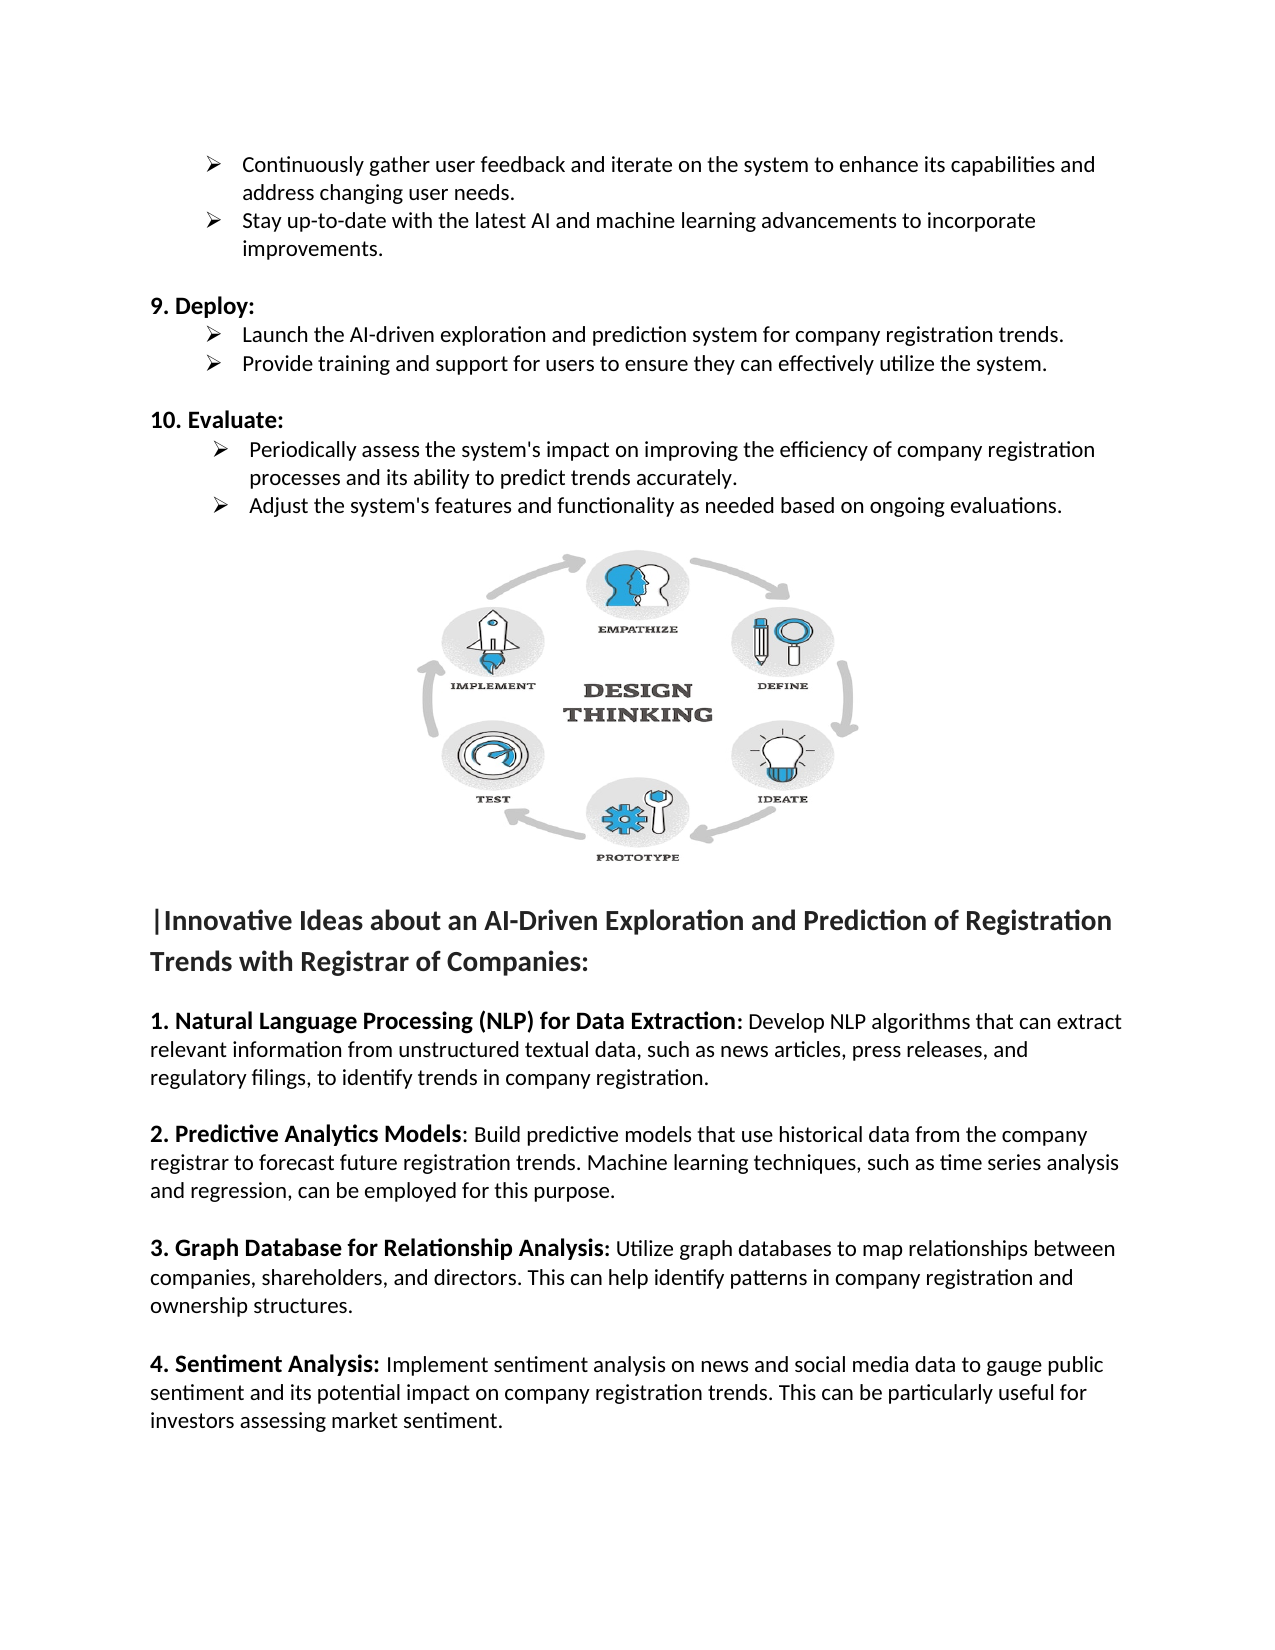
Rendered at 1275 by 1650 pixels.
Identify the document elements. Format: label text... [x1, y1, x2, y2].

text 4. Sentiment Analysis: Implement sentiment analysis on news and social media data to gauge public sentiment and its potential impact on company registration trends. This can be particularly useful for investors assessing market sentiment. [150, 1348, 1125, 1434]
text 9. Deploy: [150, 290, 1125, 321]
picture [373, 519, 902, 878]
text 10. Evaluate: [150, 405, 1125, 435]
list Stay up-to-date with the latest AI and machine learning advancements to incorporate improvements. [204, 206, 1125, 262]
list Adjust the system's features and functionality as needed based on ongoing evaluations. [212, 491, 1125, 519]
text 2. Predictive Analytics Models: Build predictive models that use historical data from the company registrar to forecast future registration trends. Machine learning techniques, such as time series analysis and regression, can be employed for this purpose. [150, 1118, 1125, 1204]
list Provide training and support for users to ensure they can effectively utilize the system. [204, 349, 1125, 377]
list Launch the AI-driven exploration and prediction system for company registration trends. [204, 321, 1125, 349]
list Continuously gather user feedback and iterate on the system to enhance its capabilities and address changing user needs. [204, 150, 1125, 206]
text |Innovative Ideas about an AI-Driven Exploration and Prediction of Registration Trends with Registrar of Companies: [150, 902, 1125, 979]
list Periodically assess the system's impact on improving the efficiency of company registration processes and its ability to predict trends accurately. [212, 435, 1125, 491]
text 1. Natural Language Processing (NLP) for Data Extraction: Develop NLP algorithms that can extract relevant information from unstructured textual data, such as news articles, press releases, and regulatory filings, to identify trends in company registration. [150, 1005, 1125, 1092]
text 3. Graph Database for Relationship Analysis: Utilize graph databases to map relationships between companies, shareholders, and directors. This can help identify patterns in company registration and ownership structures. [150, 1232, 1125, 1319]
